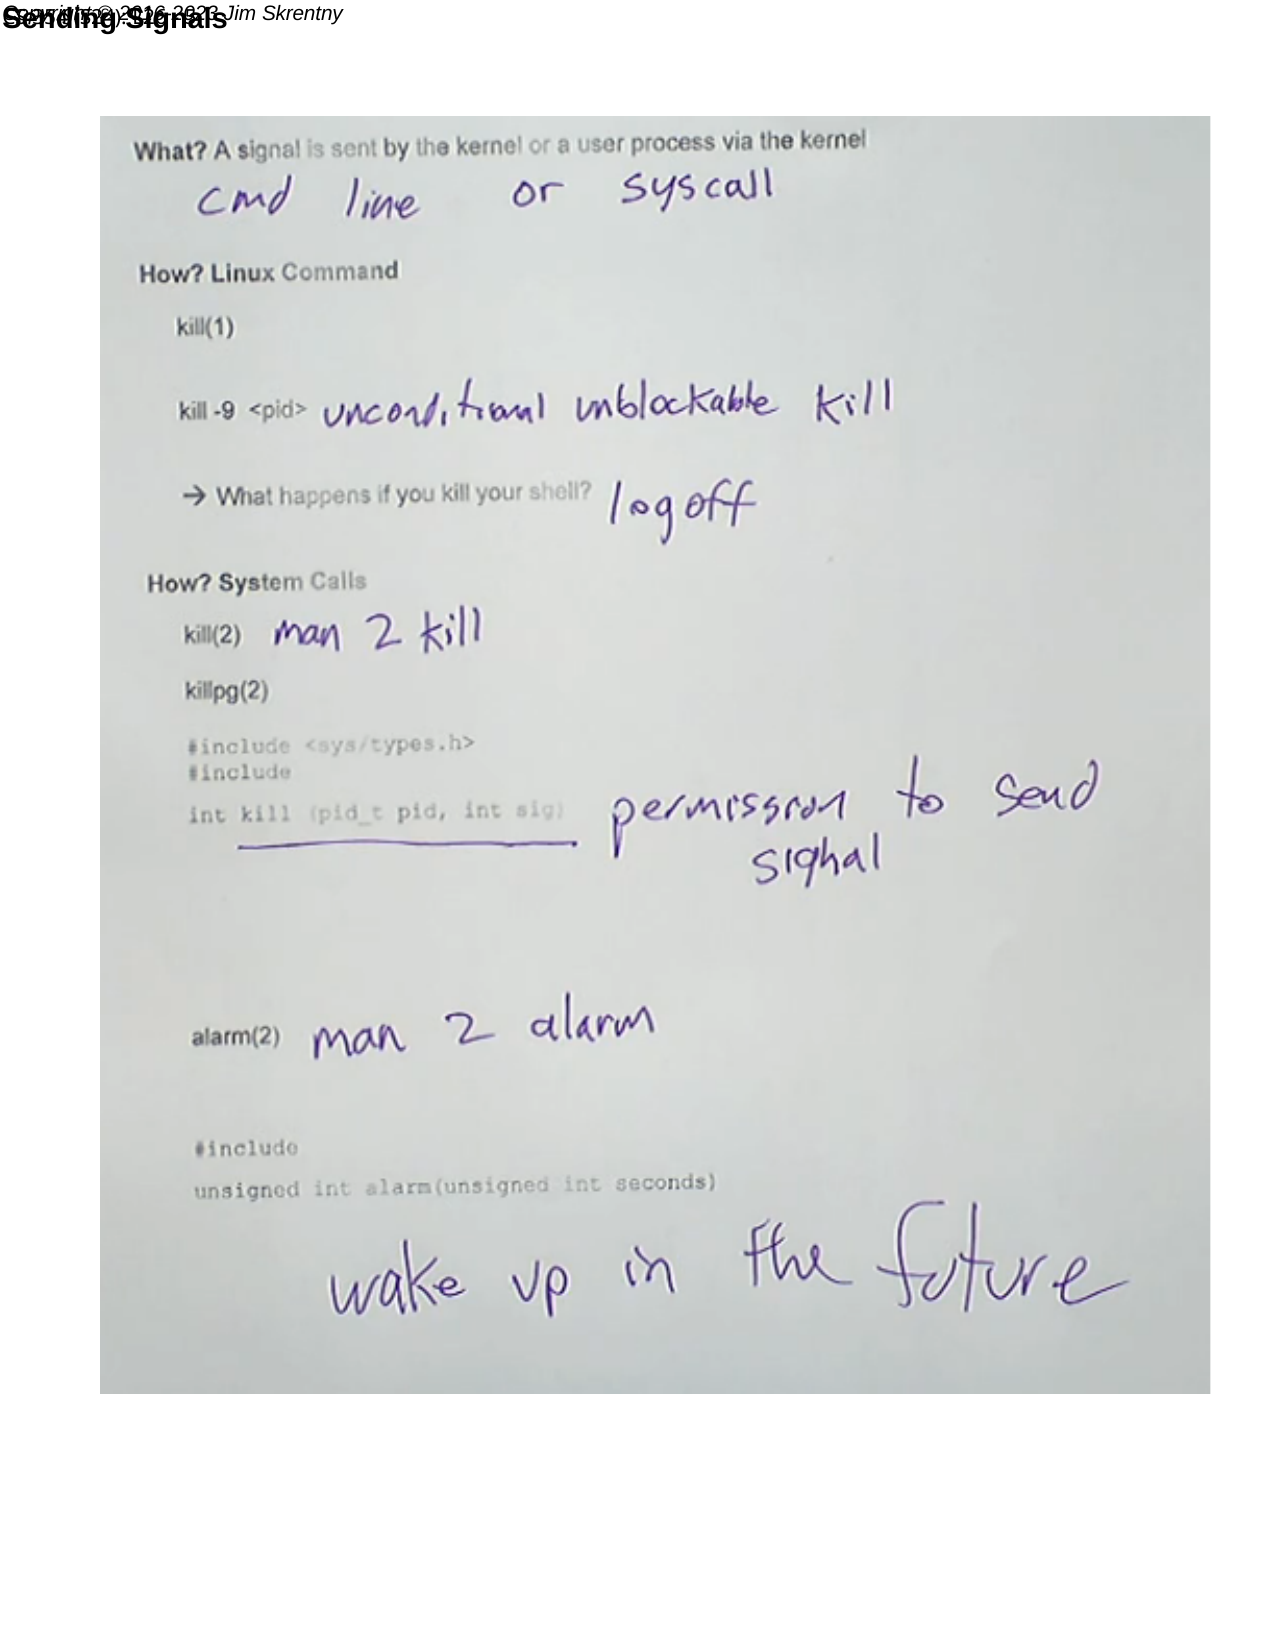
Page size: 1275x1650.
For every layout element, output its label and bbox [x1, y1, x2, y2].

picture [100, 116, 1211, 1394]
